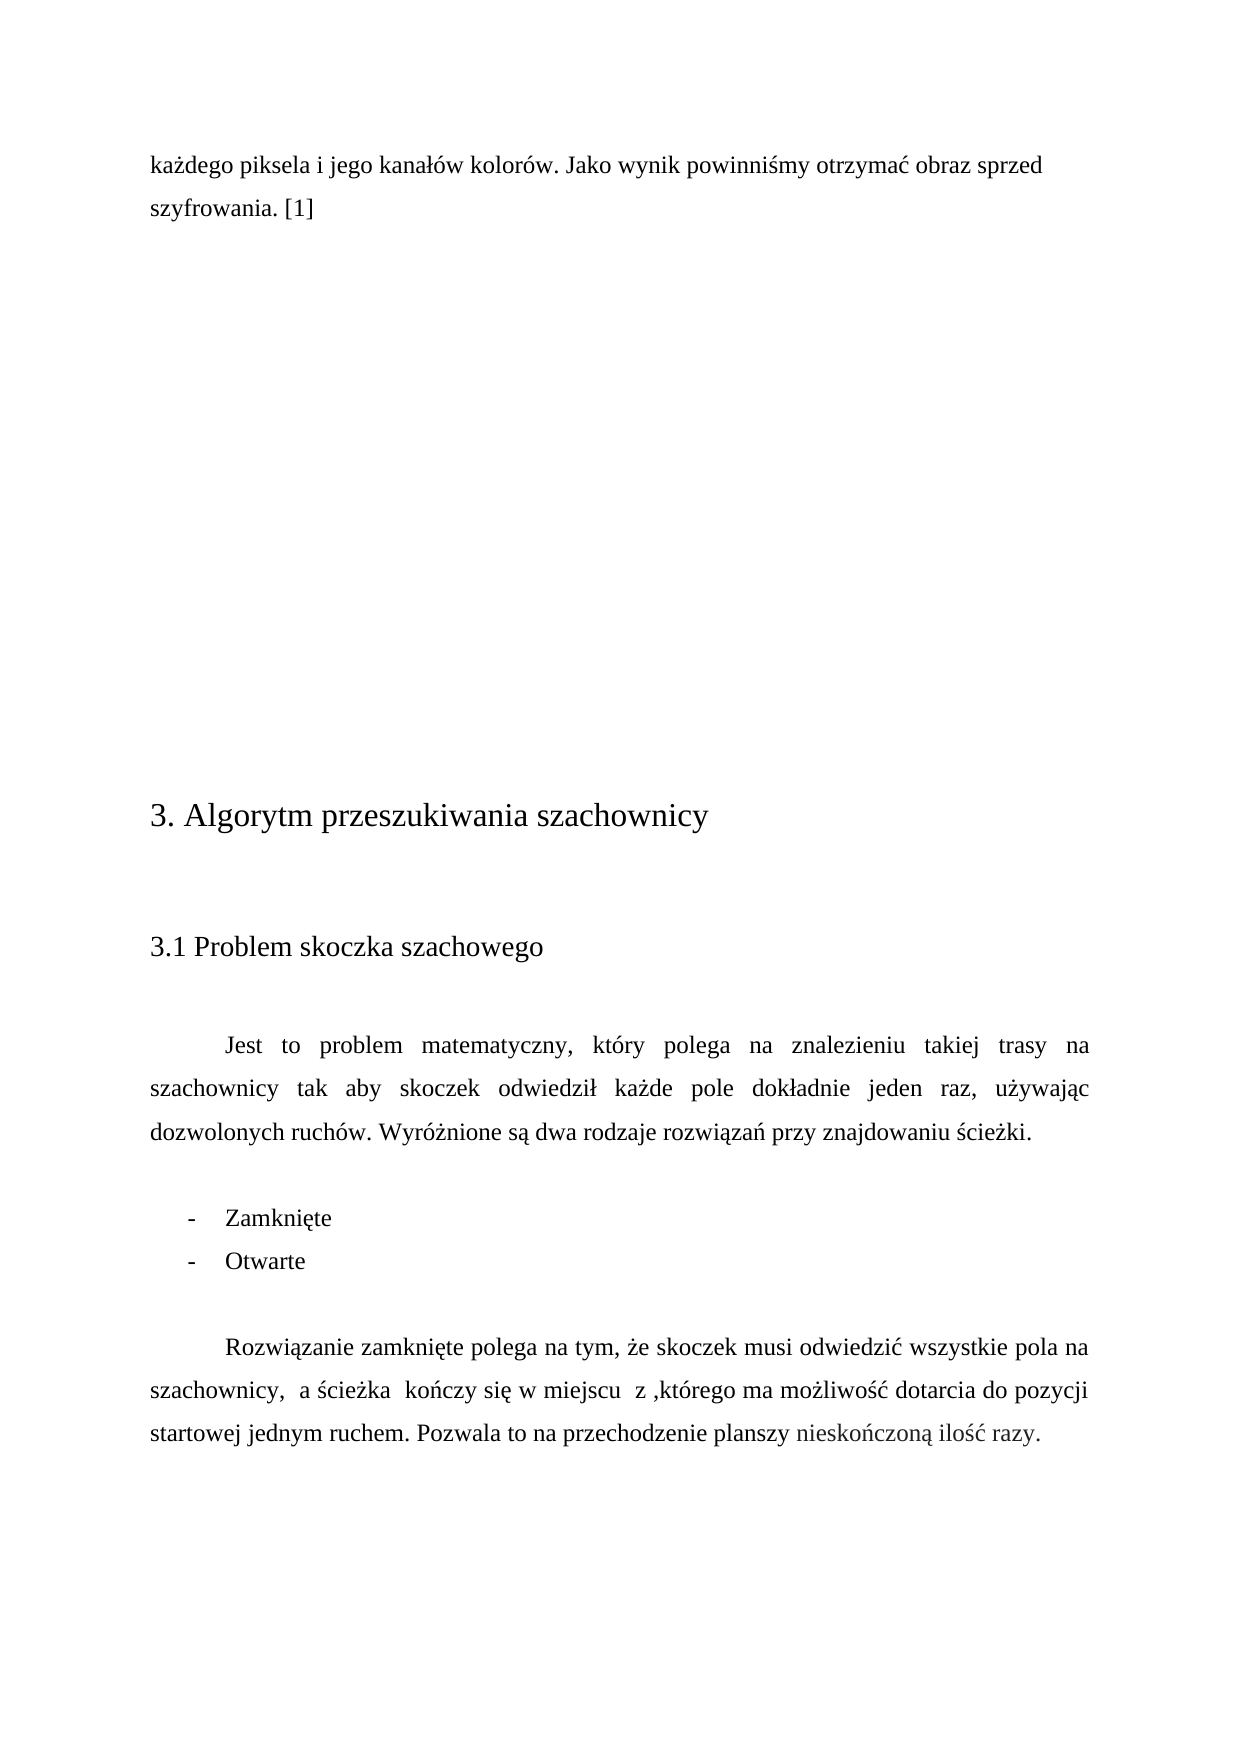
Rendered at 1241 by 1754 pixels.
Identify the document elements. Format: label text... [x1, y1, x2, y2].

text Jest to problem matematyczny, który polega na znalezieniu takiej trasy na szachownicy tak aby skoczek odwiedził każde pole dokładnie jeden raz, używając dozwolonych ruchów. Wyróżnione są dwa rodzaje rozwiązań przy znajdowaniu ścieżki. [150, 1030, 1090, 1145]
subtitle 3.1 Problem skoczka szachowego [150, 929, 1090, 962]
subtitle 3. Algorytm przeszukiwania szachownicy [150, 795, 1090, 834]
list Otwarte [187, 1246, 1090, 1275]
text Rozwiązanie zamknięte polega na tym, że skoczek musi odwiedzić wszystkie pola na szachownicy, a ścieżka kończy się w miejscu z ,którego ma możliwość dotarcia do pozycji startowej jednym ruchem. Pozwala to na przechodzenie planszy nieskończoną ilość razy. [150, 1332, 1090, 1447]
list Zamknięte [187, 1203, 1090, 1232]
